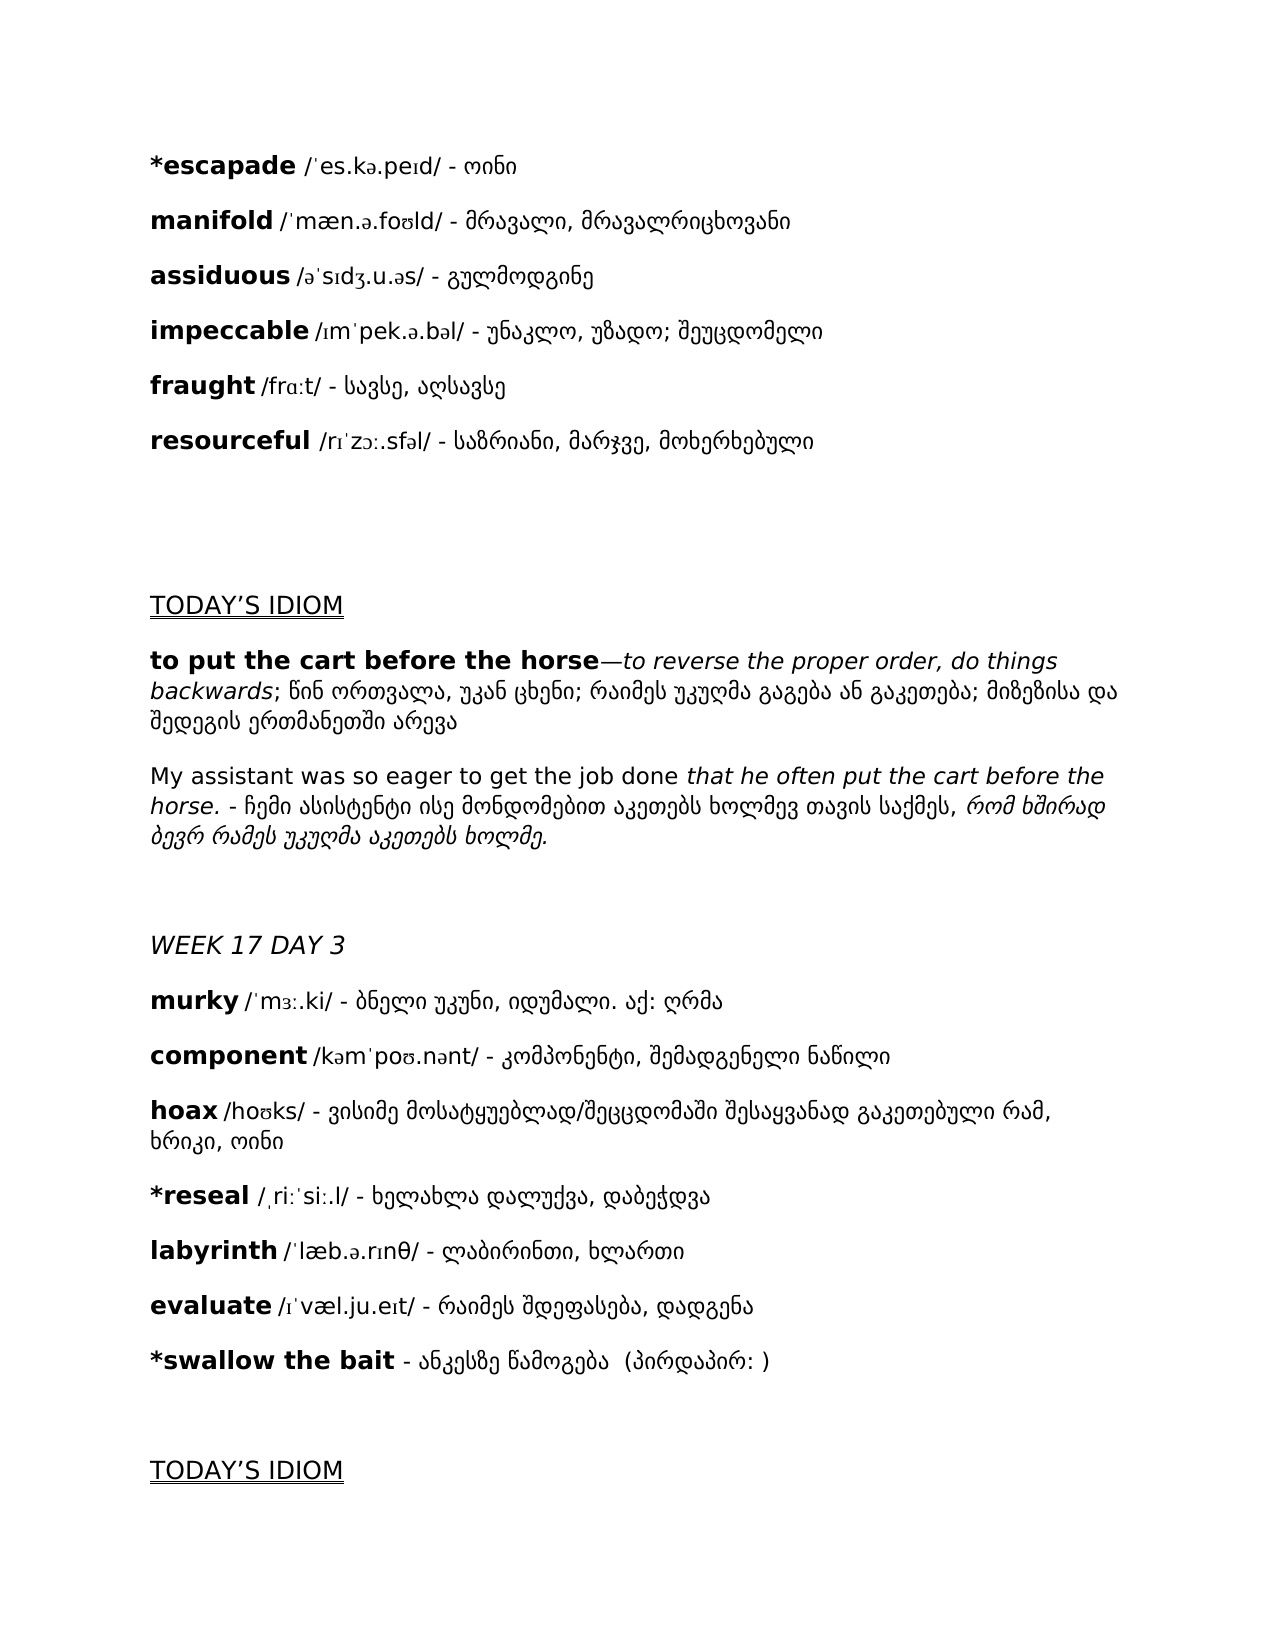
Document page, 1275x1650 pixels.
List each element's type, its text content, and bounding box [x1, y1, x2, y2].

text My assistant was so eager to get the job done that he often put the cart before the horse. - ჩემი ასისტენტი ისე მონდომებით აკეთებს ხოლმევ თავის საქმეს, რომ ხშირად ბევრ რამეს უკუღმა აკეთებს ხოლმე. [150, 760, 1125, 850]
text TODAY’S IDIOM [150, 590, 1125, 620]
text manifold /ˈmæn.ə.foʊld/ - მრავალი, მრავალრიცხოვანი [150, 205, 1125, 235]
text TODAY’S IDIOM [150, 1455, 1125, 1485]
text *reseal /ˌriːˈsiː.l/ - ხელახლა დალუქვა, დაბეჭდვა [150, 1180, 1125, 1210]
text assiduous /əˈsɪdʒ.u.əs/ - გულმოდგინე [150, 260, 1125, 290]
text to put the cart before the horse—to reverse the proper order, do things backwards; წინ ორთვალა, უკან ცხენი; რაიმეს უკუღმა გაგება ან გაკეთება; მიზეზისა და შედეგის ერთმანეთში არევა [150, 645, 1125, 735]
text fraught /frɑːt/ - სავსე, აღსავსე [150, 370, 1125, 400]
text resourceful /rɪˈzɔː.sfəl/ - საზრიანი, მარჯვე, მოხერხებული [150, 425, 1125, 455]
text hoax /hoʊks/ - ვისიმე მოსატყუებლად/შეცცდომაში შესაყვანად გაკეთებული რამ, ხრიკი, ოინი [150, 1095, 1125, 1155]
text murky /ˈmɜː.ki/ - ბნელი უკუნი, იდუმალი. აქ: ღრმა [150, 985, 1125, 1015]
text component /kəmˈpoʊ.nənt/ - კომპონენტი, შემადგენელი ნაწილი [150, 1040, 1125, 1070]
text evaluate /ɪˈvæl.ju.eɪt/ - რაიმეს შდეფასება, დადგენა [150, 1290, 1125, 1320]
text impeccable /ɪmˈpek.ə.bəl/ - უნაკლო, უზადო; შეუცდომელი [150, 315, 1125, 345]
text *swallow the bait - ანკესზე წამოგება (პირდაპირ: ) [150, 1345, 1125, 1375]
text labyrinth /ˈlæb.ə.rɪnθ/ - ლაბირინთი, ხლართი [150, 1235, 1125, 1265]
text WEEK 17 DAY 3 [150, 930, 1125, 960]
text *escapade /ˈes.kə.peɪd/ - ოინი [150, 150, 1125, 180]
